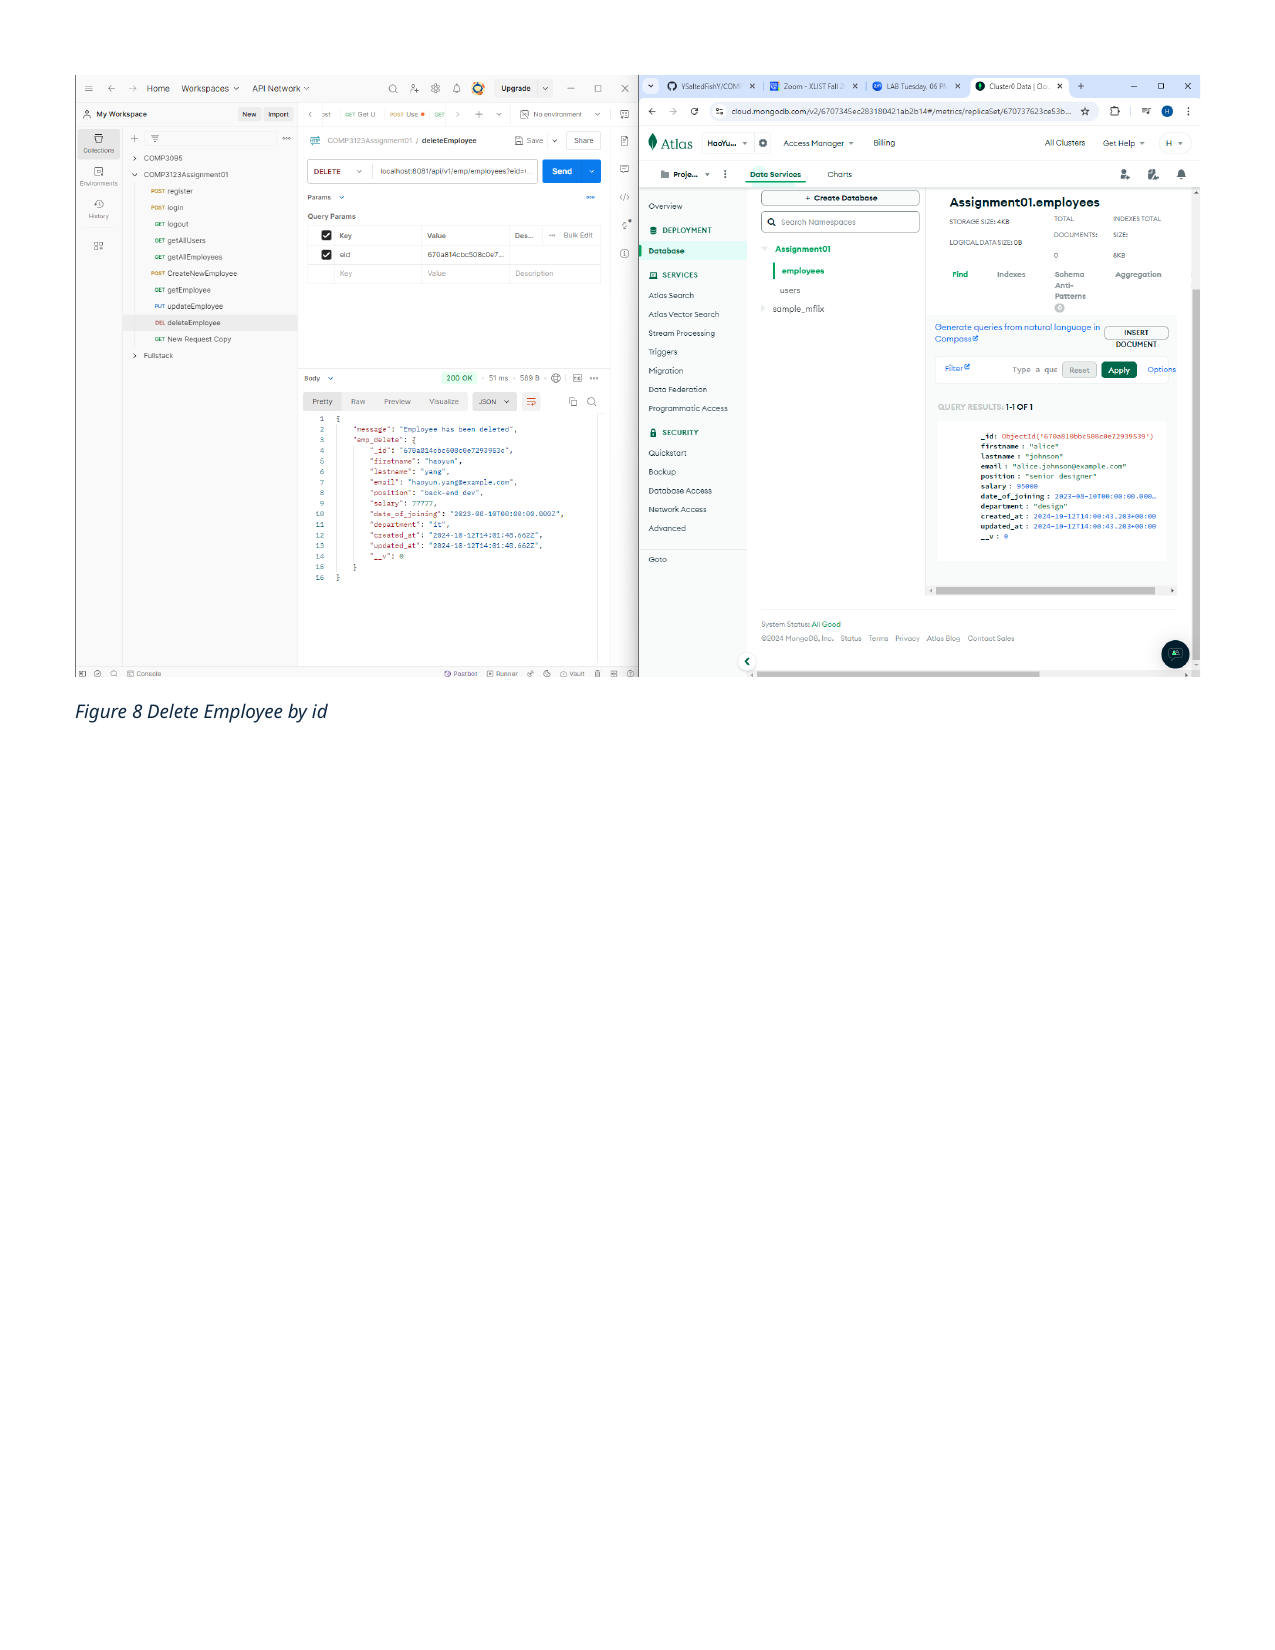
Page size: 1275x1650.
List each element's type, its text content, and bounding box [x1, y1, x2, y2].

picture [75, 75, 1200, 677]
